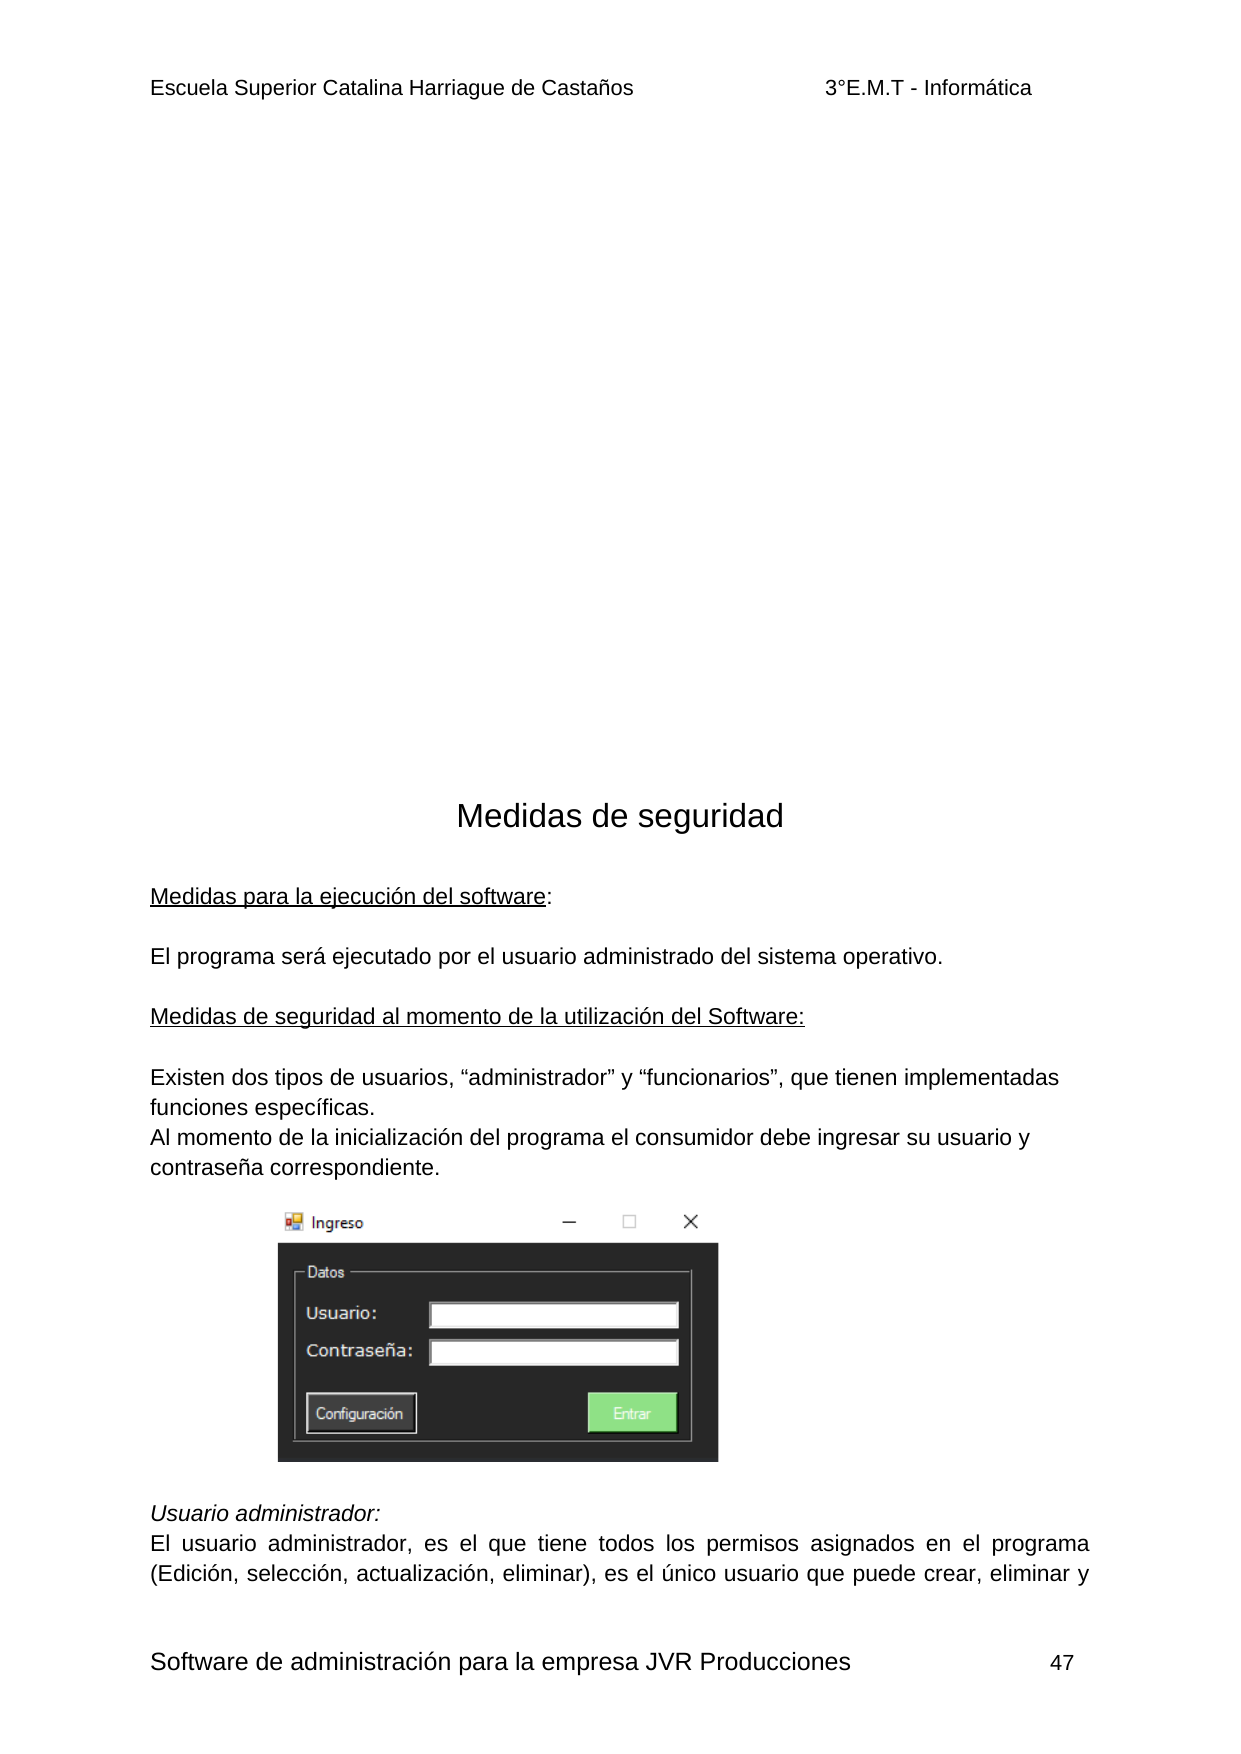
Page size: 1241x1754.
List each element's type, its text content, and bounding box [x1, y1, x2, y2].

text Medidas de seguridad al momento de la utilización del Software: [150, 1003, 1090, 1029]
text El programa será ejecutado por el usuario administrado del sistema operativo. [150, 943, 1090, 969]
text Existen dos tipos de usuarios, “administrador” y “funcionarios”, que tienen implementadas funciones específicas. [150, 1064, 1090, 1120]
text Al momento de la inicialización del programa el consumidor debe ingresar su usuario y contraseña correspondiente. [150, 1124, 1090, 1181]
picture [277, 1203, 719, 1462]
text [150, 1530, 1090, 1587]
text Medidas para la ejecución del software: [150, 883, 1090, 909]
text Usuario administrador: [150, 1500, 1090, 1526]
subtitle Medidas de seguridad [150, 796, 1090, 834]
